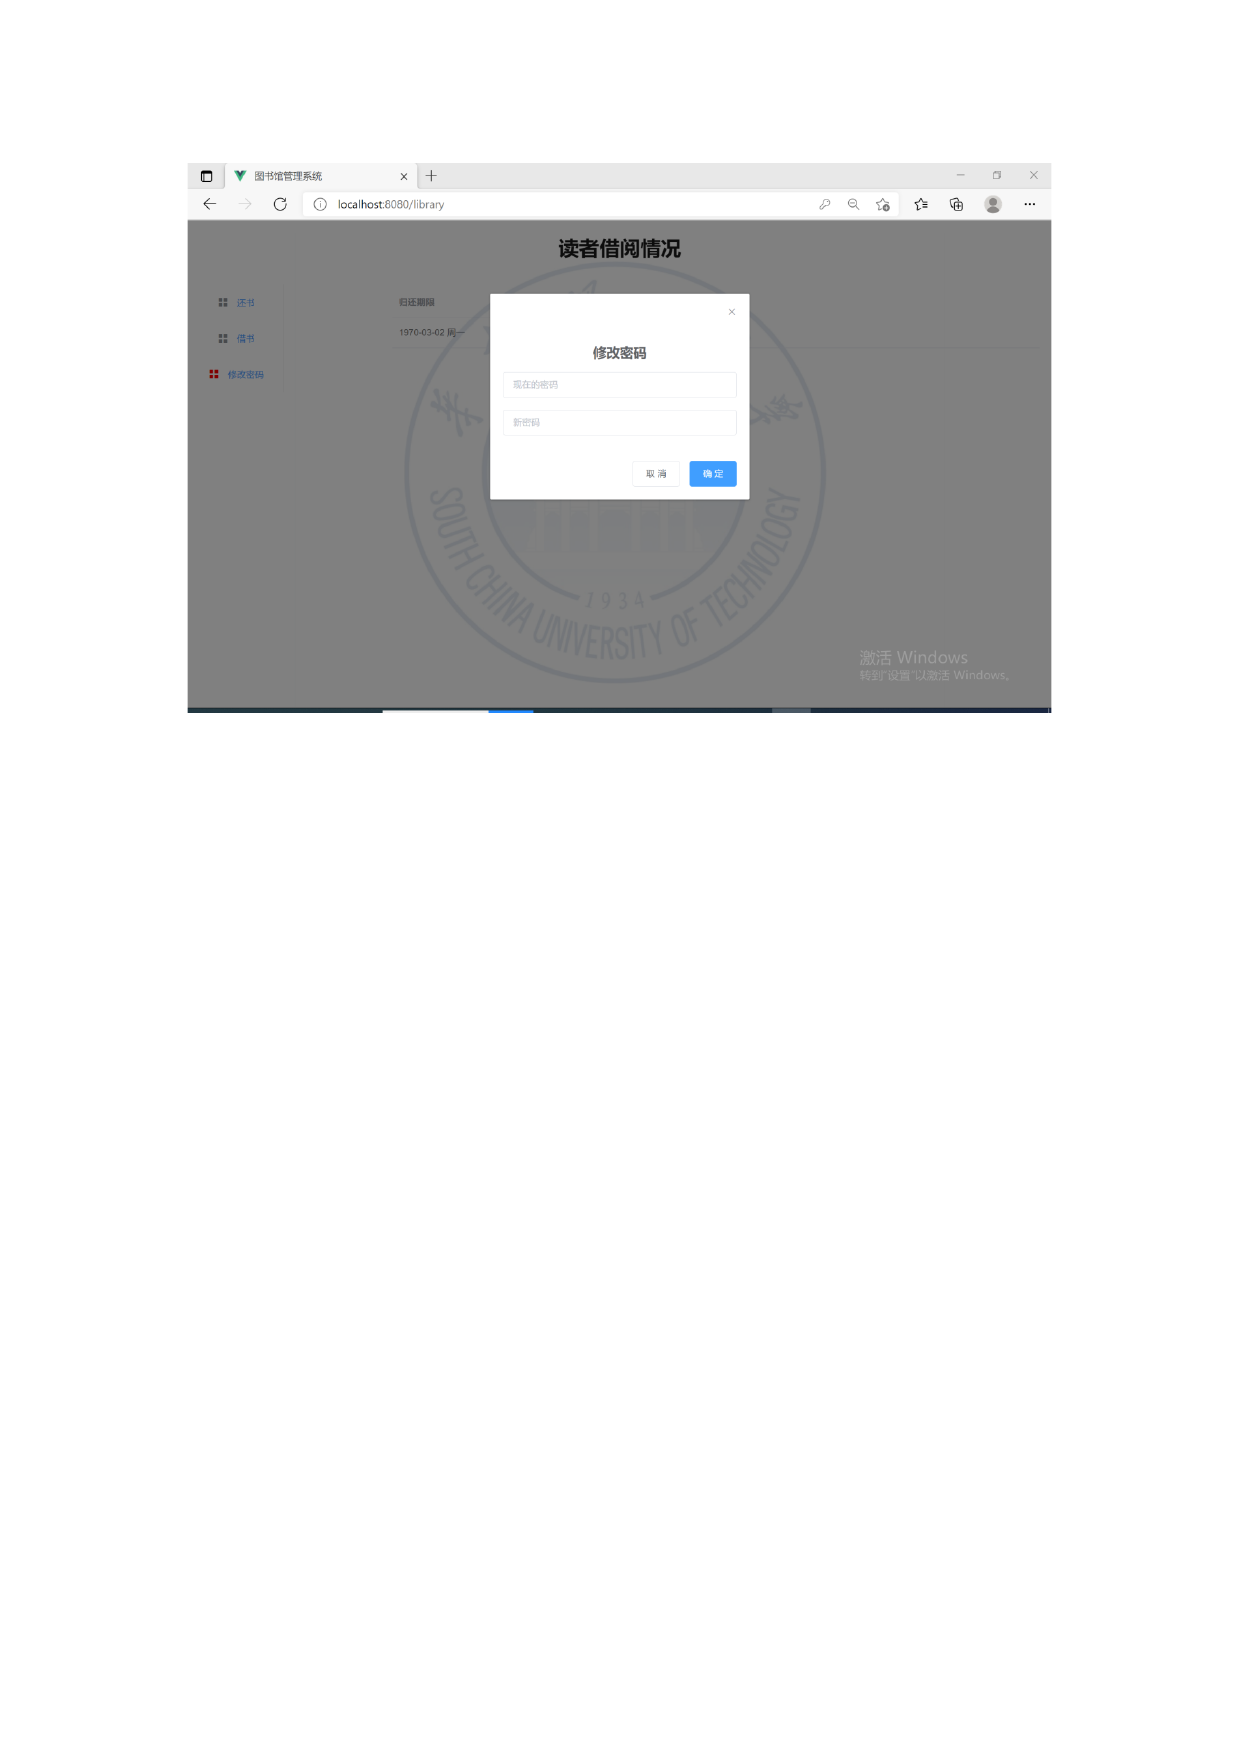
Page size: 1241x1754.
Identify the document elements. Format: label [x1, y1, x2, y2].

picture [187, 163, 1052, 713]
